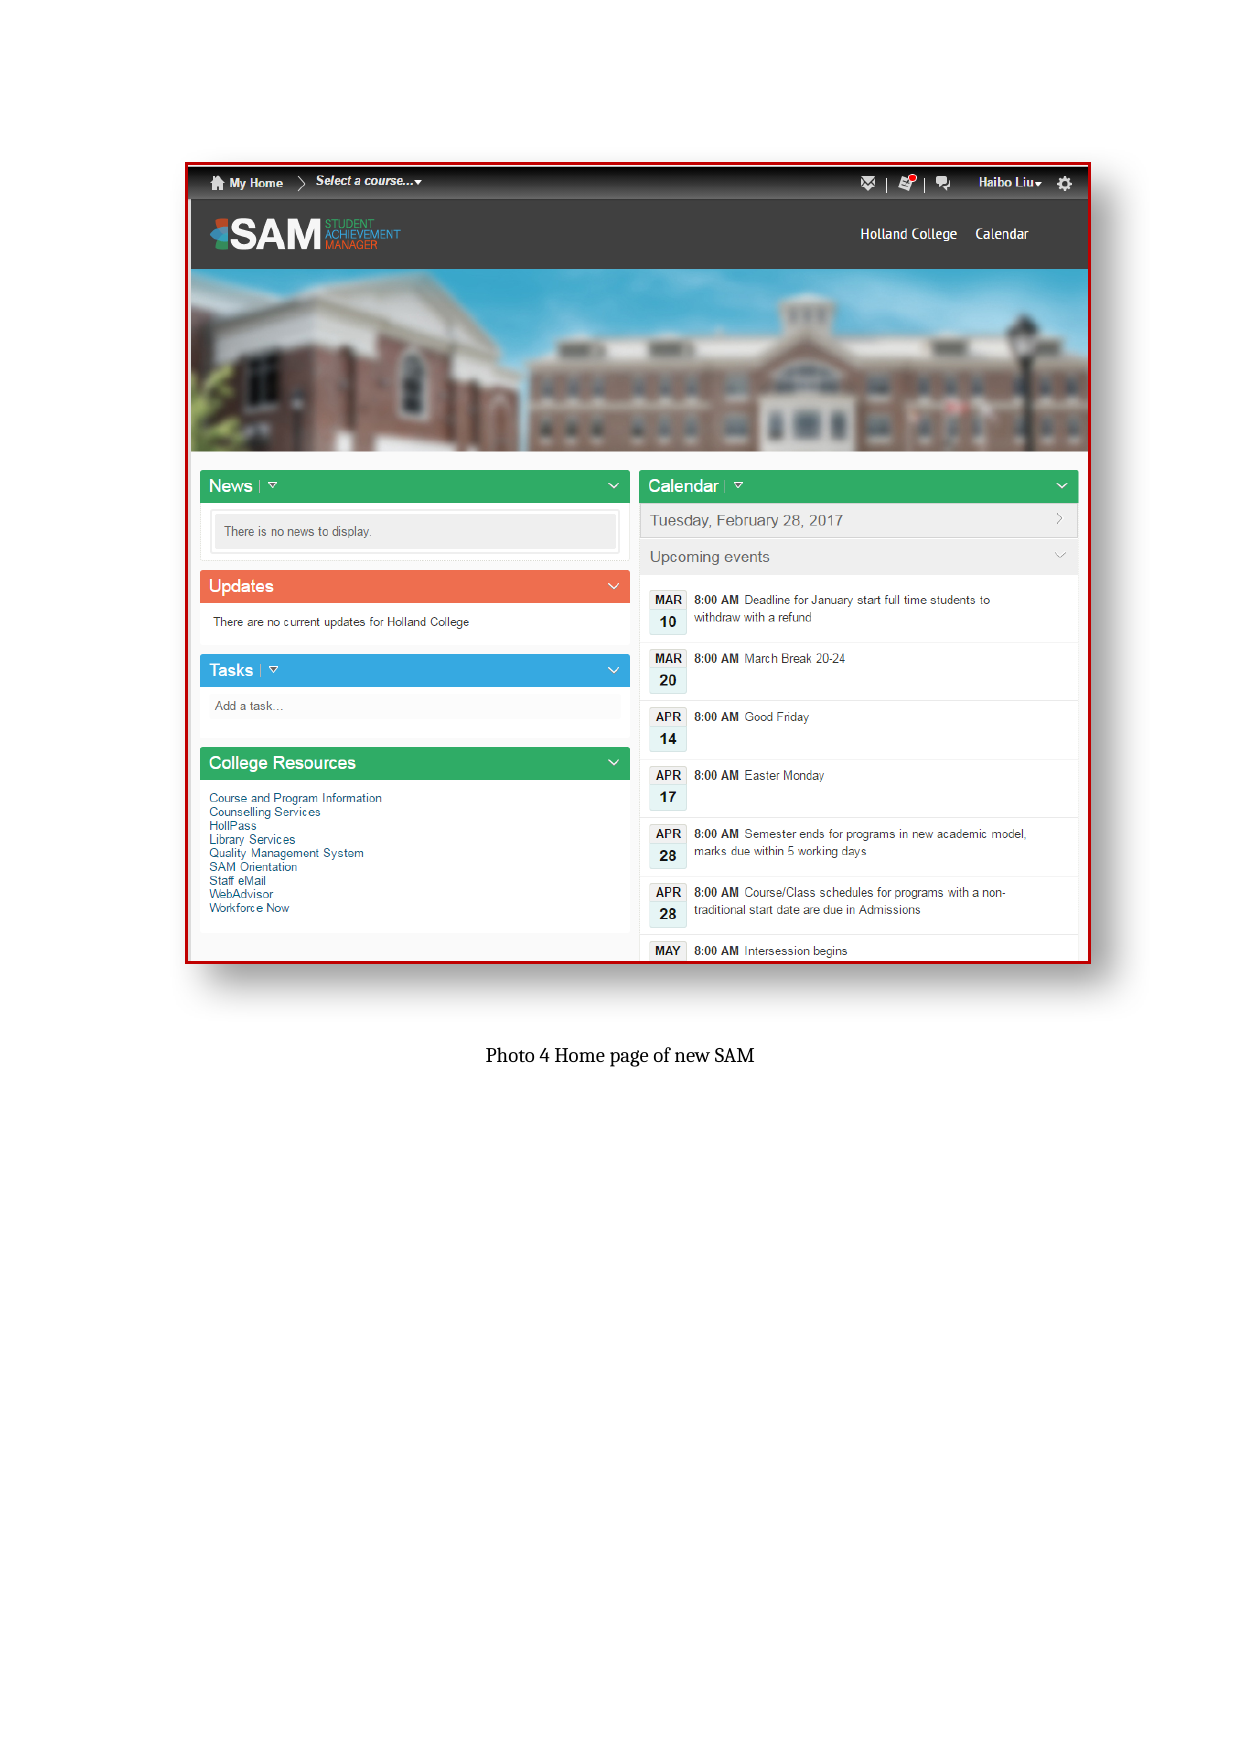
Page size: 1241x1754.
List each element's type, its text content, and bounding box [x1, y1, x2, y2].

picture [188, 165, 1088, 961]
